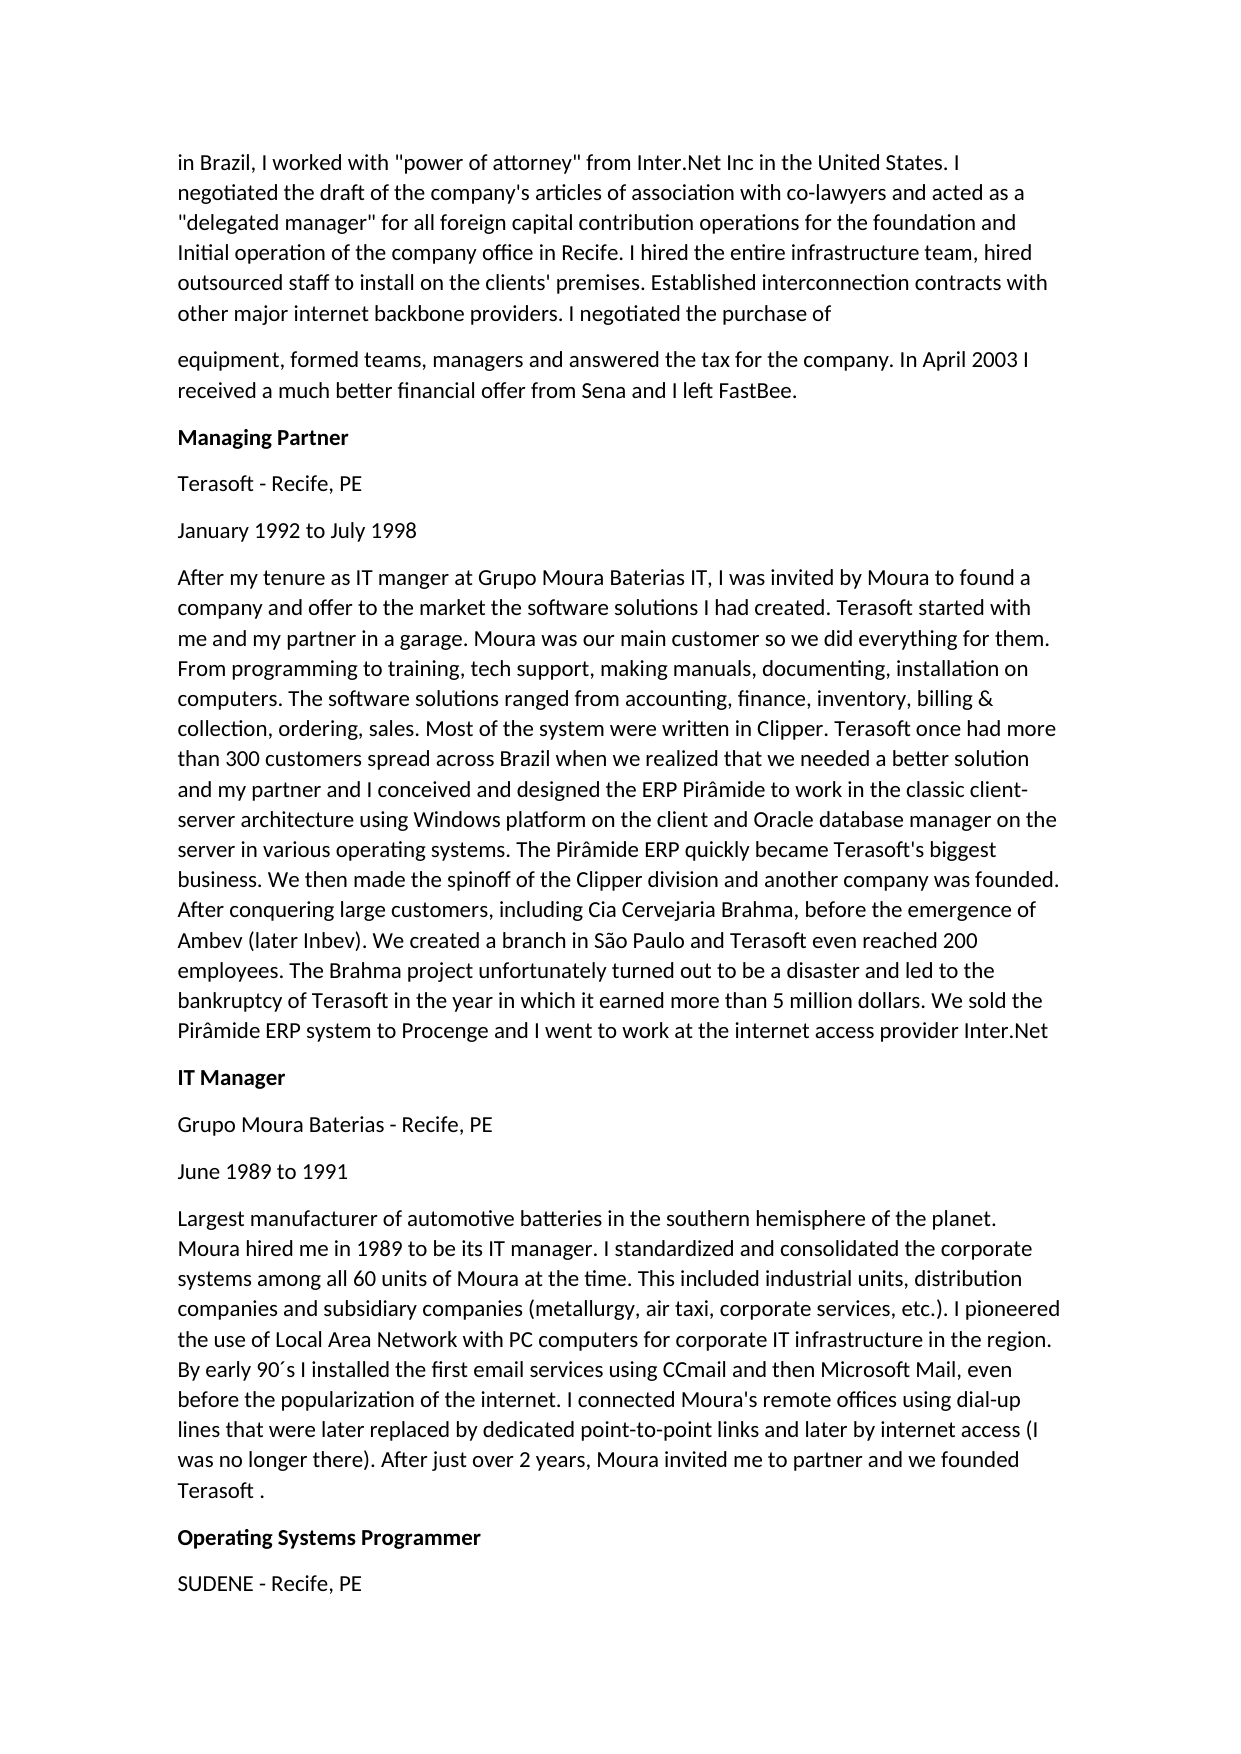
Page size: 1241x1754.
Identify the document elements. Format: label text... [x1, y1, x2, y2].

text After my tenure as IT manger at Grupo Moura Baterias IT, I was invited by Moura to found a company and offer to the market the software solutions I had created. Terasoft started with me and my partner in a garage. Moura was our main customer so we did everything for them. From programming to training, tech support, making manuals, documenting, installation on computers. The software solutions ranged from accounting, finance, inventory, billing & collection, ordering, sales. Most of the system were written in Clipper. Terasoft once had more than 300 customers spread across Brazil when we realized that we needed a better solution and my partner and I conceived and designed the ERP Pirâmide to work in the classic client-server architecture using Windows platform on the client and Oracle database manager on the server in various operating systems. The Pirâmide ERP quickly became Terasoft's biggest business. We then made the spinoff of the Clipper division and another company was founded. After conquering large customers, including Cia Cervejaria Brahma, before the emergence of Ambev (later Inbev). We created a branch in São Paulo and Terasoft even reached 200 employees. The Brahma project unfortunately turned out to be a disaster and led to the bankruptcy of Terasoft in the year in which it earned more than 5 million dollars. We sold the Pirâmide ERP system to Procenge and I went to work at the internet access provider Inter.Net [177, 563, 1063, 1044]
text IT Manager [177, 1063, 1063, 1091]
text SUDENE - Recife, PE [177, 1569, 1063, 1597]
text equipment, formed teams, managers and answered the tax for the company. In April 2003 I received a much better financial offer from Sena and I left FastBee. [177, 346, 1063, 404]
text Largest manufacturer of automotive batteries in the southern hemisphere of the planet. Moura hired me in 1989 to be its IT manager. I standardized and consolidated the corporate systems among all 60 units of Moura at the time. This included industrial units, distribution companies and subsidiary companies (metallurgy, air taxi, corporate services, etc.). I pioneered the use of Local Area Network with PC computers for corporate IT infrastructure in the region. By early 90´s I installed the first email services using CCmail and then Microsoft Mail, even before the popularization of the internet. I connected Moura's remote offices using dial-up lines that were later replaced by dedicated point-to-point links and later by internet access (I was no longer there). After just over 2 years, Moura invited me to partner and we founded Terasoft . [177, 1204, 1063, 1504]
text Operating Systems Programmer [177, 1523, 1063, 1551]
text Grupo Moura Baterias - Recife, PE [177, 1110, 1063, 1138]
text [177, 148, 1063, 327]
text Terasoft - Recife, PE [177, 469, 1063, 497]
text January 1992 to July 1998 [177, 516, 1063, 544]
text June 1989 to 1991 [177, 1157, 1063, 1185]
text Managing Partner [177, 423, 1063, 451]
